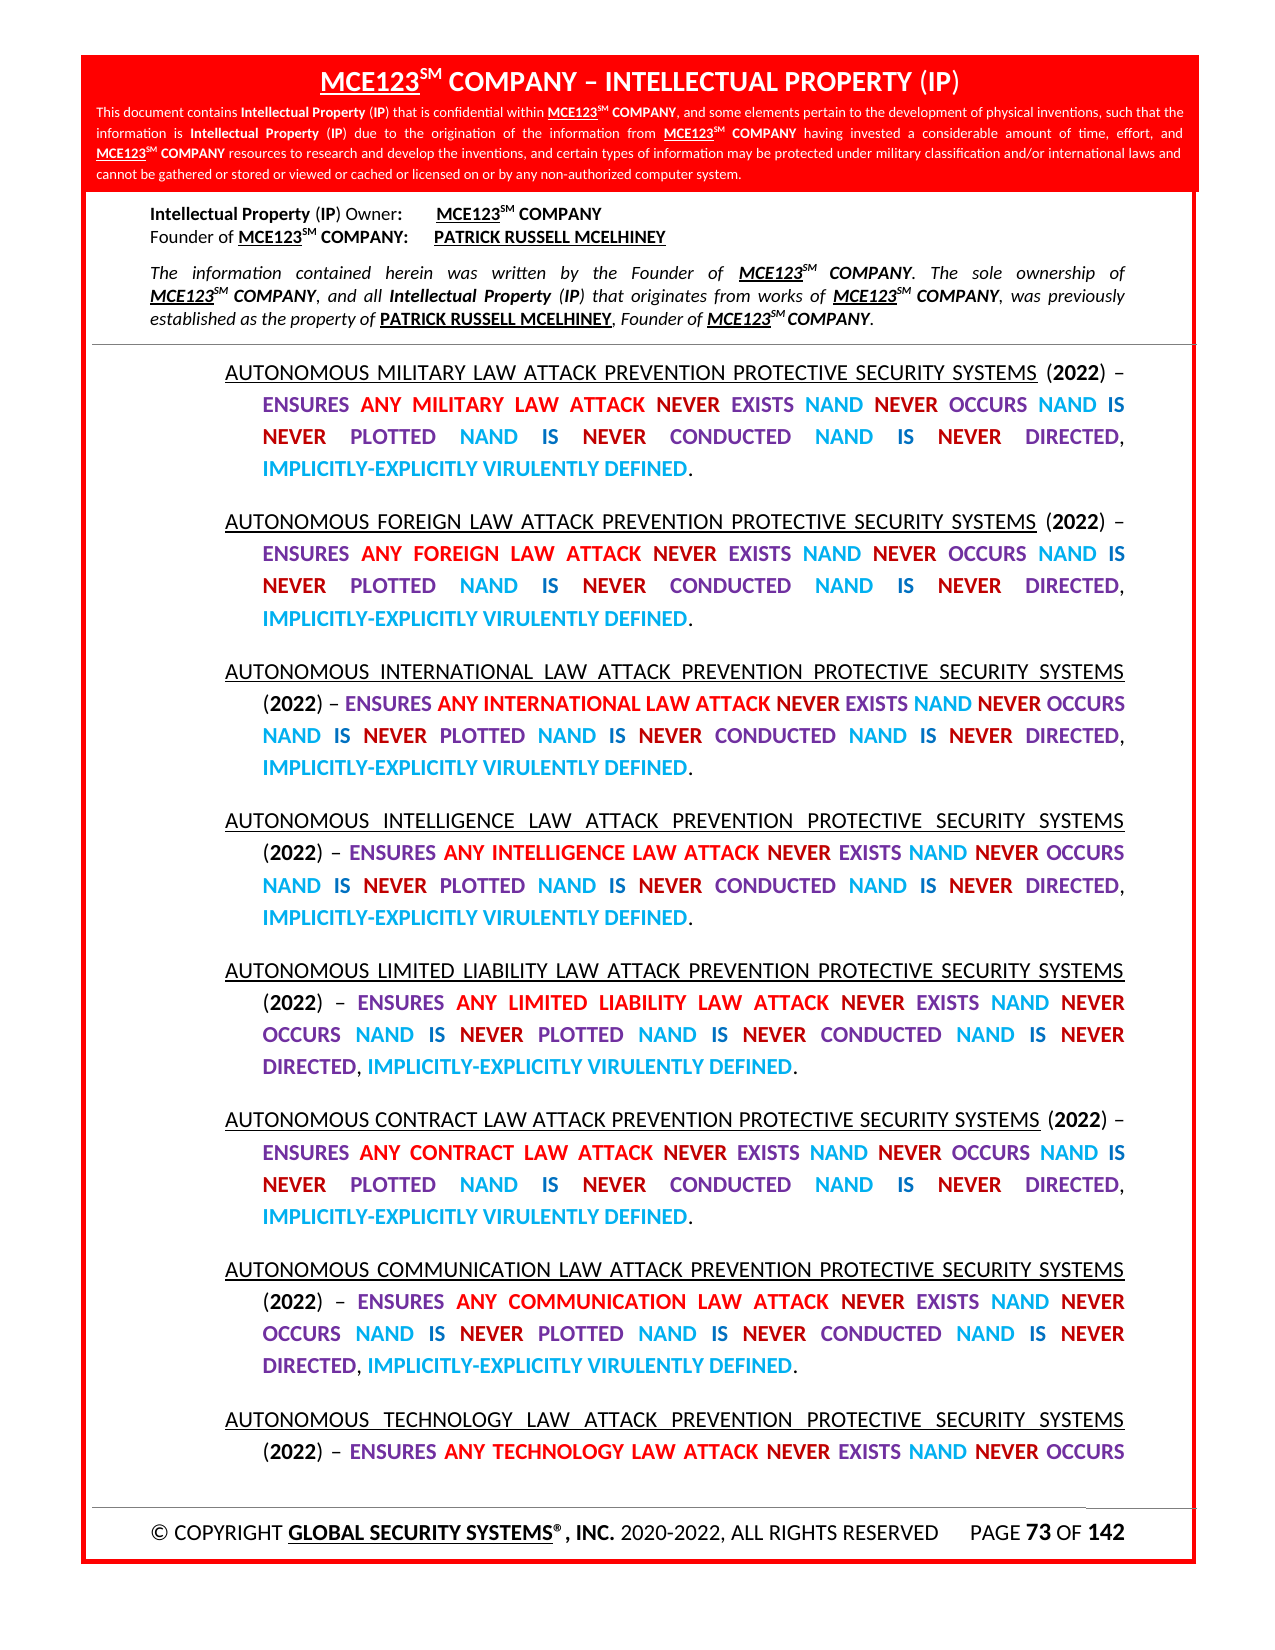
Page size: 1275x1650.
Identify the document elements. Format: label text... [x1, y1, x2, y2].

text AUTONOMOUS LIMITED LIABILITY LAW ATTACK PREVENTION PROTECTIVE SECURITY SYSTEMS (2022) – ENSURES ANY LIMITED LIABILITY LAW ATTACK NEVER EXISTS NAND NEVER OCCURS NAND IS NEVER PLOTTED NAND IS NEVER CONDUCTED NAND IS NEVER DIRECTED, IMPLICITLY-EXPLICITLY VIRULENTLY DEFINED. [225, 956, 1125, 980]
text AUTONOMOUS INTELLIGENCE LAW ATTACK PREVENTION PROTECTIVE SECURITY SYSTEMS (2022) – ENSURES ANY INTELLIGENCE LAW ATTACK NEVER EXISTS NAND NEVER OCCURS NAND IS NEVER PLOTTED NAND IS NEVER CONDUCTED NAND IS NEVER DIRECTED, IMPLICITLY-EXPLICITLY VIRULENTLY DEFINED. [225, 832, 1125, 931]
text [225, 1430, 1125, 1465]
text AUTONOMOUS INTERNATIONAL LAW ATTACK PREVENTION PROTECTIVE SECURITY SYSTEMS (2022) – ENSURES ANY INTERNATIONAL LAW ATTACK NEVER EXISTS NAND NEVER OCCURS NAND IS NEVER PLOTTED NAND IS NEVER CONDUCTED NAND IS NEVER DIRECTED, IMPLICITLY-EXPLICITLY VIRULENTLY DEFINED. [225, 682, 1125, 781]
text AUTONOMOUS MILITARY LAW ATTACK PREVENTION PROTECTIVE SECURITY SYSTEMS (2022) – ENSURES ANY MILITARY LAW ATTACK NEVER EXISTS NAND NEVER OCCURS NAND IS NEVER PLOTTED NAND IS NEVER CONDUCTED NAND IS NEVER DIRECTED, IMPLICITLY-EXPLICITLY VIRULENTLY DEFINED. [225, 358, 1125, 482]
text AUTONOMOUS COMMUNICATION LAW ATTACK PREVENTION PROTECTIVE SECURITY SYSTEMS (2022) – ENSURES ANY COMMUNICATION LAW ATTACK NEVER EXISTS NAND NEVER OCCURS NAND IS NEVER PLOTTED NAND IS NEVER CONDUCTED NAND IS NEVER DIRECTED, IMPLICITLY-EXPLICITLY VIRULENTLY DEFINED. [225, 1255, 1125, 1279]
text AUTONOMOUS INTERNATIONAL LAW ATTACK PREVENTION PROTECTIVE SECURITY SYSTEMS (2022) – ENSURES ANY INTERNATIONAL LAW ATTACK NEVER EXISTS NAND NEVER OCCURS NAND IS NEVER PLOTTED NAND IS NEVER CONDUCTED NAND IS NEVER DIRECTED, IMPLICITLY-EXPLICITLY VIRULENTLY DEFINED. [225, 657, 1125, 681]
text AUTONOMOUS COMMUNICATION LAW ATTACK PREVENTION PROTECTIVE SECURITY SYSTEMS (2022) – ENSURES ANY COMMUNICATION LAW ATTACK NEVER EXISTS NAND NEVER OCCURS NAND IS NEVER PLOTTED NAND IS NEVER CONDUCTED NAND IS NEVER DIRECTED, IMPLICITLY-EXPLICITLY VIRULENTLY DEFINED. [225, 1281, 1125, 1380]
text AUTONOMOUS CONTRACT LAW ATTACK PREVENTION PROTECTIVE SECURITY SYSTEMS (2022) – ENSURES ANY CONTRACT LAW ATTACK NEVER EXISTS NAND NEVER OCCURS NAND IS NEVER PLOTTED NAND IS NEVER CONDUCTED NAND IS NEVER DIRECTED, IMPLICITLY-EXPLICITLY VIRULENTLY DEFINED. [225, 1106, 1125, 1230]
text AUTONOMOUS LIMITED LIABILITY LAW ATTACK PREVENTION PROTECTIVE SECURITY SYSTEMS (2022) – ENSURES ANY LIMITED LIABILITY LAW ATTACK NEVER EXISTS NAND NEVER OCCURS NAND IS NEVER PLOTTED NAND IS NEVER CONDUCTED NAND IS NEVER DIRECTED, IMPLICITLY-EXPLICITLY VIRULENTLY DEFINED. [225, 982, 1125, 1081]
text AUTONOMOUS FOREIGN LAW ATTACK PREVENTION PROTECTIVE SECURITY SYSTEMS (2022) – ENSURES ANY FOREIGN LAW ATTACK NEVER EXISTS NAND NEVER OCCURS NAND IS NEVER PLOTTED NAND IS NEVER CONDUCTED NAND IS NEVER DIRECTED, IMPLICITLY-EXPLICITLY VIRULENTLY DEFINED. [225, 507, 1125, 632]
text AUTONOMOUS INTELLIGENCE LAW ATTACK PREVENTION PROTECTIVE SECURITY SYSTEMS (2022) – ENSURES ANY INTELLIGENCE LAW ATTACK NEVER EXISTS NAND NEVER OCCURS NAND IS NEVER PLOTTED NAND IS NEVER CONDUCTED NAND IS NEVER DIRECTED, IMPLICITLY-EXPLICITLY VIRULENTLY DEFINED. [225, 806, 1125, 831]
